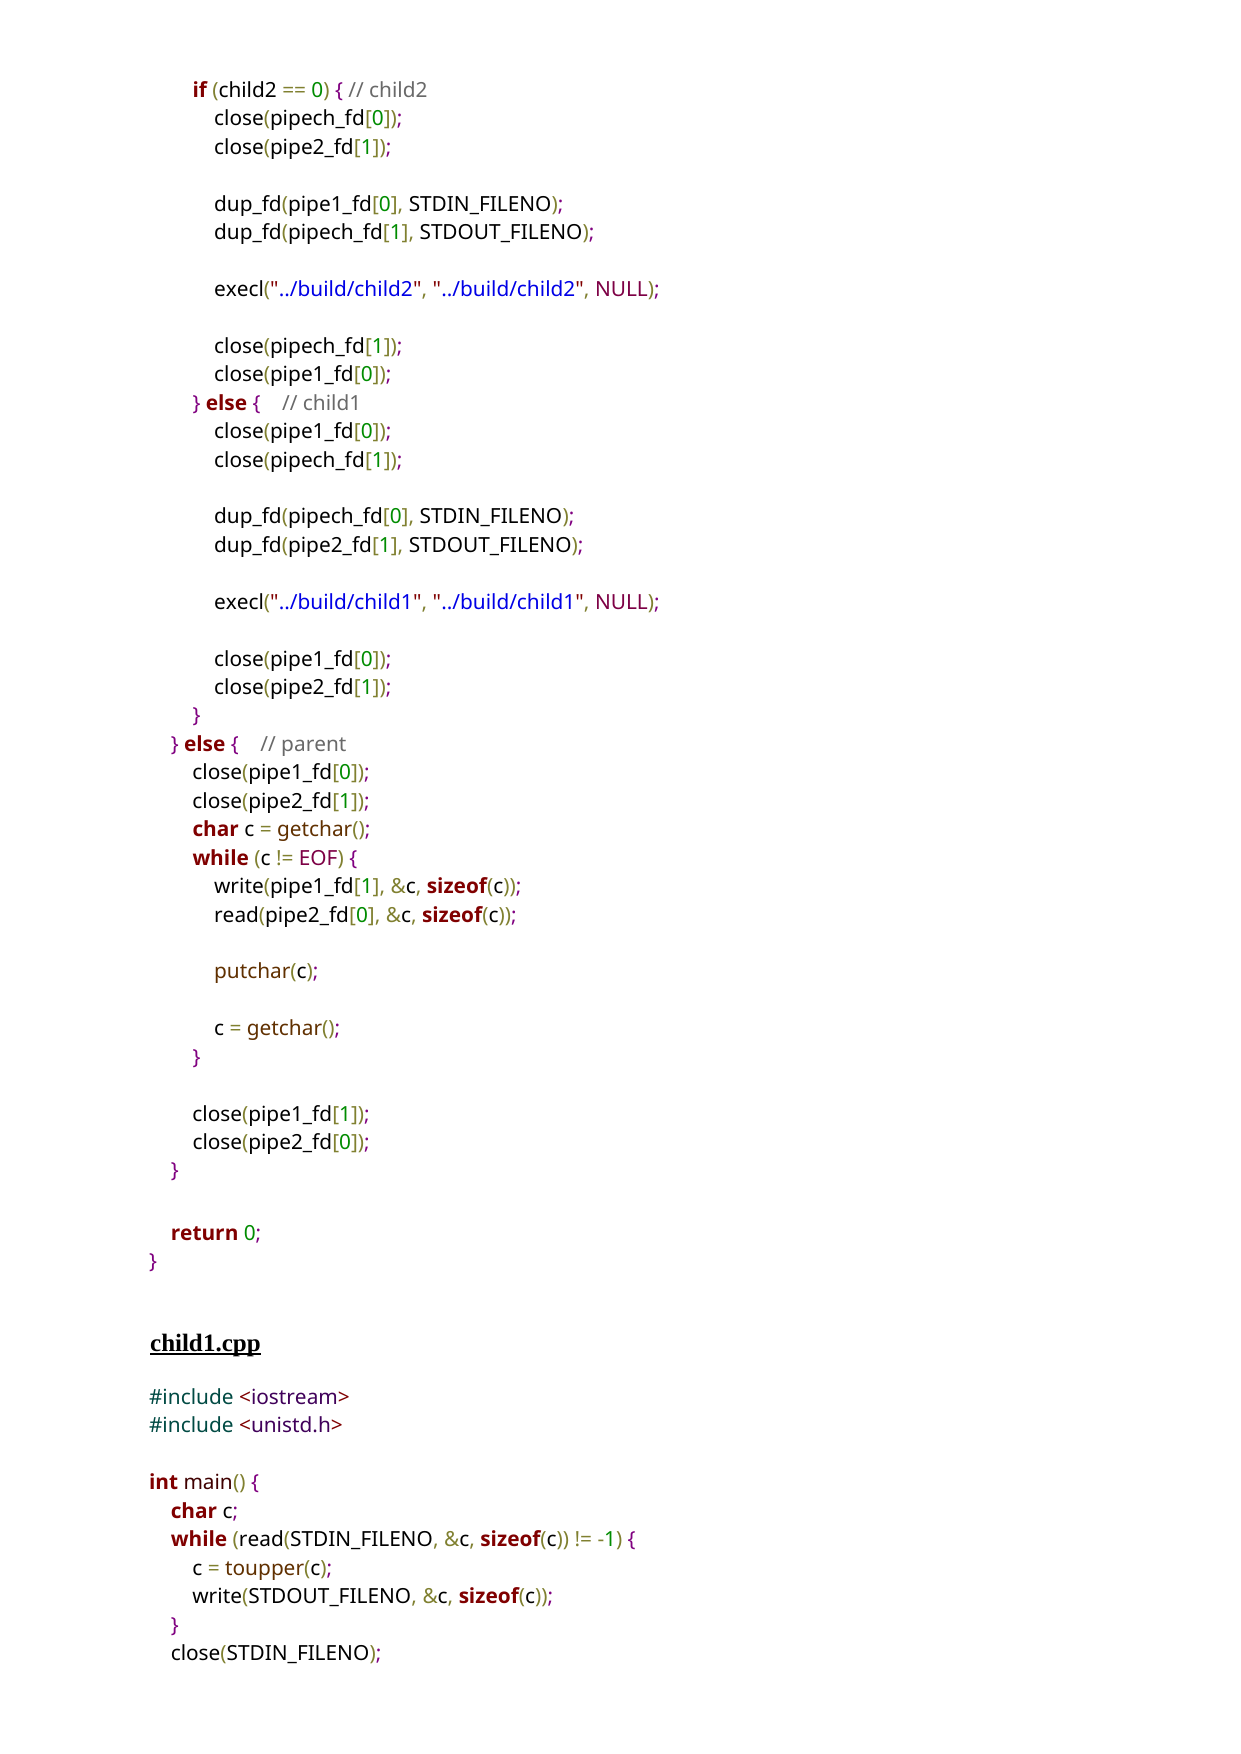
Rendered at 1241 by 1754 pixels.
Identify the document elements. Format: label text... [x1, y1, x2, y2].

text putchar(c); [149, 957, 1165, 985]
text } [149, 1246, 1165, 1274]
text close(pipe2_fd[0]); [149, 1127, 1165, 1156]
text dup_fd(pipe2_fd[1], STDOUT_FILENO); [149, 530, 1165, 558]
text } [149, 701, 1165, 729]
text } [149, 1610, 1165, 1638]
text close(STDIN_FILENO); [149, 1638, 1165, 1667]
text dup_fd(pipech_fd[1], STDOUT_FILENO); [149, 217, 1165, 246]
text close(pipe1_fd[0]); [149, 416, 1165, 445]
text execl("../build/child2", "../build/child2", NULL); [149, 274, 1165, 302]
text execl("../build/child1", "../build/child1", NULL); [149, 587, 1165, 615]
text dup_fd(pipech_fd[0], STDIN_FILENO); [149, 502, 1165, 530]
text c = getchar(); [149, 1013, 1165, 1042]
text c = toupper(c); [149, 1553, 1165, 1581]
text write(pipe1_fd[1], &c, sizeof(c)); [149, 871, 1165, 900]
text while (read(STDIN_FILENO, &c, sizeof(c)) != -1) { [149, 1524, 1165, 1553]
text write(STDOUT_FILENO, &c, sizeof(c)); [149, 1581, 1165, 1610]
text close(pipech_fd[1]); [149, 445, 1165, 473]
text } [149, 1042, 1165, 1070]
text close(pipe1_fd[1]); [149, 1099, 1165, 1127]
text close(pipech_fd[1]); [149, 331, 1165, 359]
text } [149, 1156, 1165, 1184]
text read(pipe2_fd[0], &c, sizeof(c)); [149, 900, 1165, 928]
text return 0; [149, 1218, 1165, 1246]
text int main() { [149, 1467, 1165, 1496]
text close(pipe2_fd[1]); [149, 672, 1165, 701]
text } else { // child1 [149, 388, 1165, 416]
text close(pipe2_fd[1]); [149, 132, 1165, 160]
text close(pipech_fd[0]); [149, 103, 1165, 132]
text #include <iostream> [149, 1382, 1165, 1411]
text close(pipe1_fd[0]); [149, 644, 1165, 672]
text close(pipe1_fd[0]); [149, 359, 1165, 388]
text char c; [149, 1496, 1165, 1524]
text } else { // parent [149, 729, 1165, 757]
text dup_fd(pipe1_fd[0], STDIN_FILENO); [149, 189, 1165, 217]
text if (child2 == 0) { // child2 [149, 75, 1165, 103]
text close(pipe1_fd[0]); [149, 757, 1165, 786]
text child1.cpp [150, 1328, 1147, 1357]
text #include <unistd.h> [149, 1411, 1165, 1439]
text while (c != EOF) { [149, 843, 1165, 871]
text close(pipe2_fd[1]); [149, 786, 1165, 814]
text char c = getchar(); [149, 814, 1165, 843]
